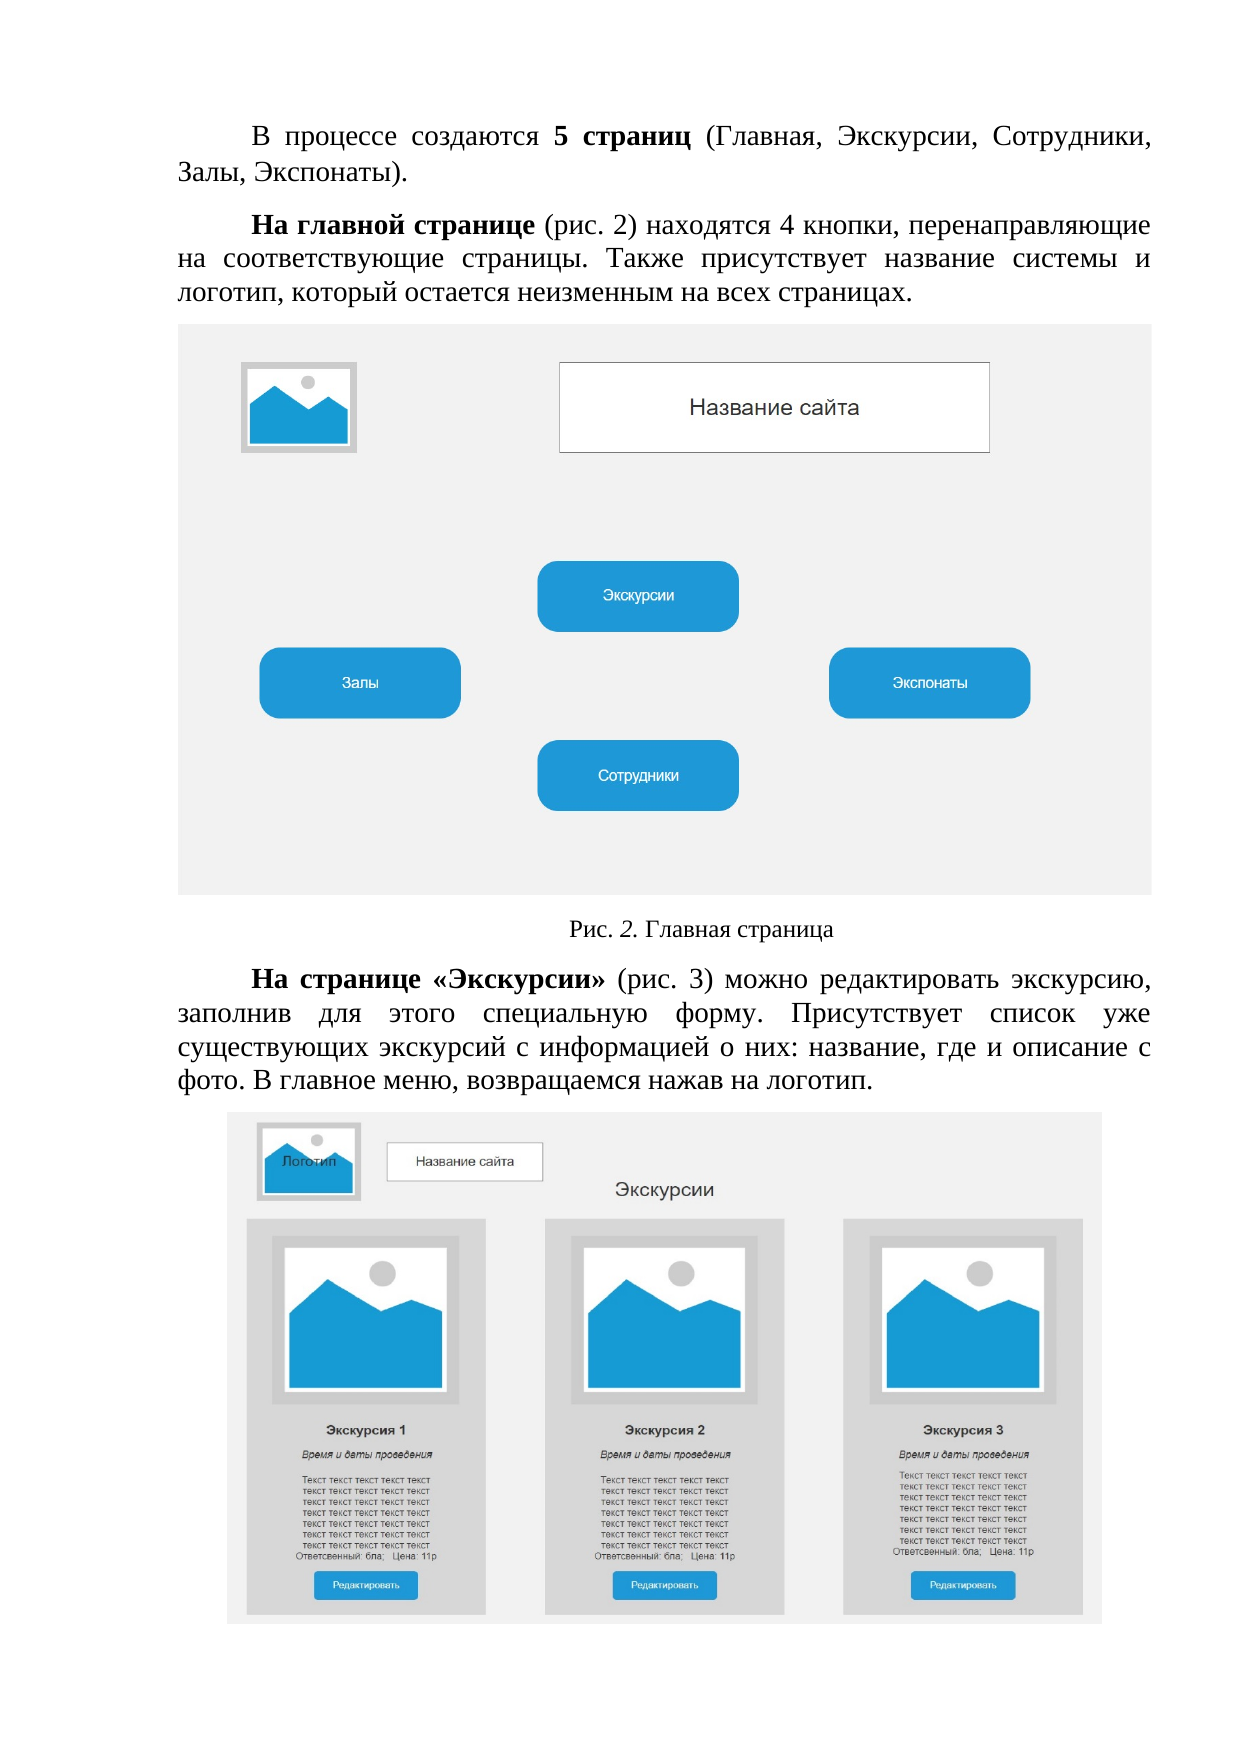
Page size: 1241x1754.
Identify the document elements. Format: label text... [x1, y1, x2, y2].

picture [177, 324, 1152, 895]
text В процессе создаются 5 страниц (Главная, Экскурсии, Сотрудники, Залы, Экспонаты). [177, 118, 1152, 188]
text Рис. 2. Главная страница [177, 914, 1152, 943]
picture [227, 1112, 1102, 1624]
text На главной странице (рис. 2) находятся 4 кнопки, перенаправляющие на соответствующие страницы. Также присутствует название системы и логотип, который остается неизменным на всех страницах. [177, 207, 1152, 308]
text На странице «Экскурсии» (рис. 3) можно редактировать экскурсию, заполнив для этого специальную форму. Присутствует список уже существующих экскурсий с информацией о них: название, где и описание с фото. В главное меню, возвращаемся нажав на логотип. [177, 962, 1152, 1096]
